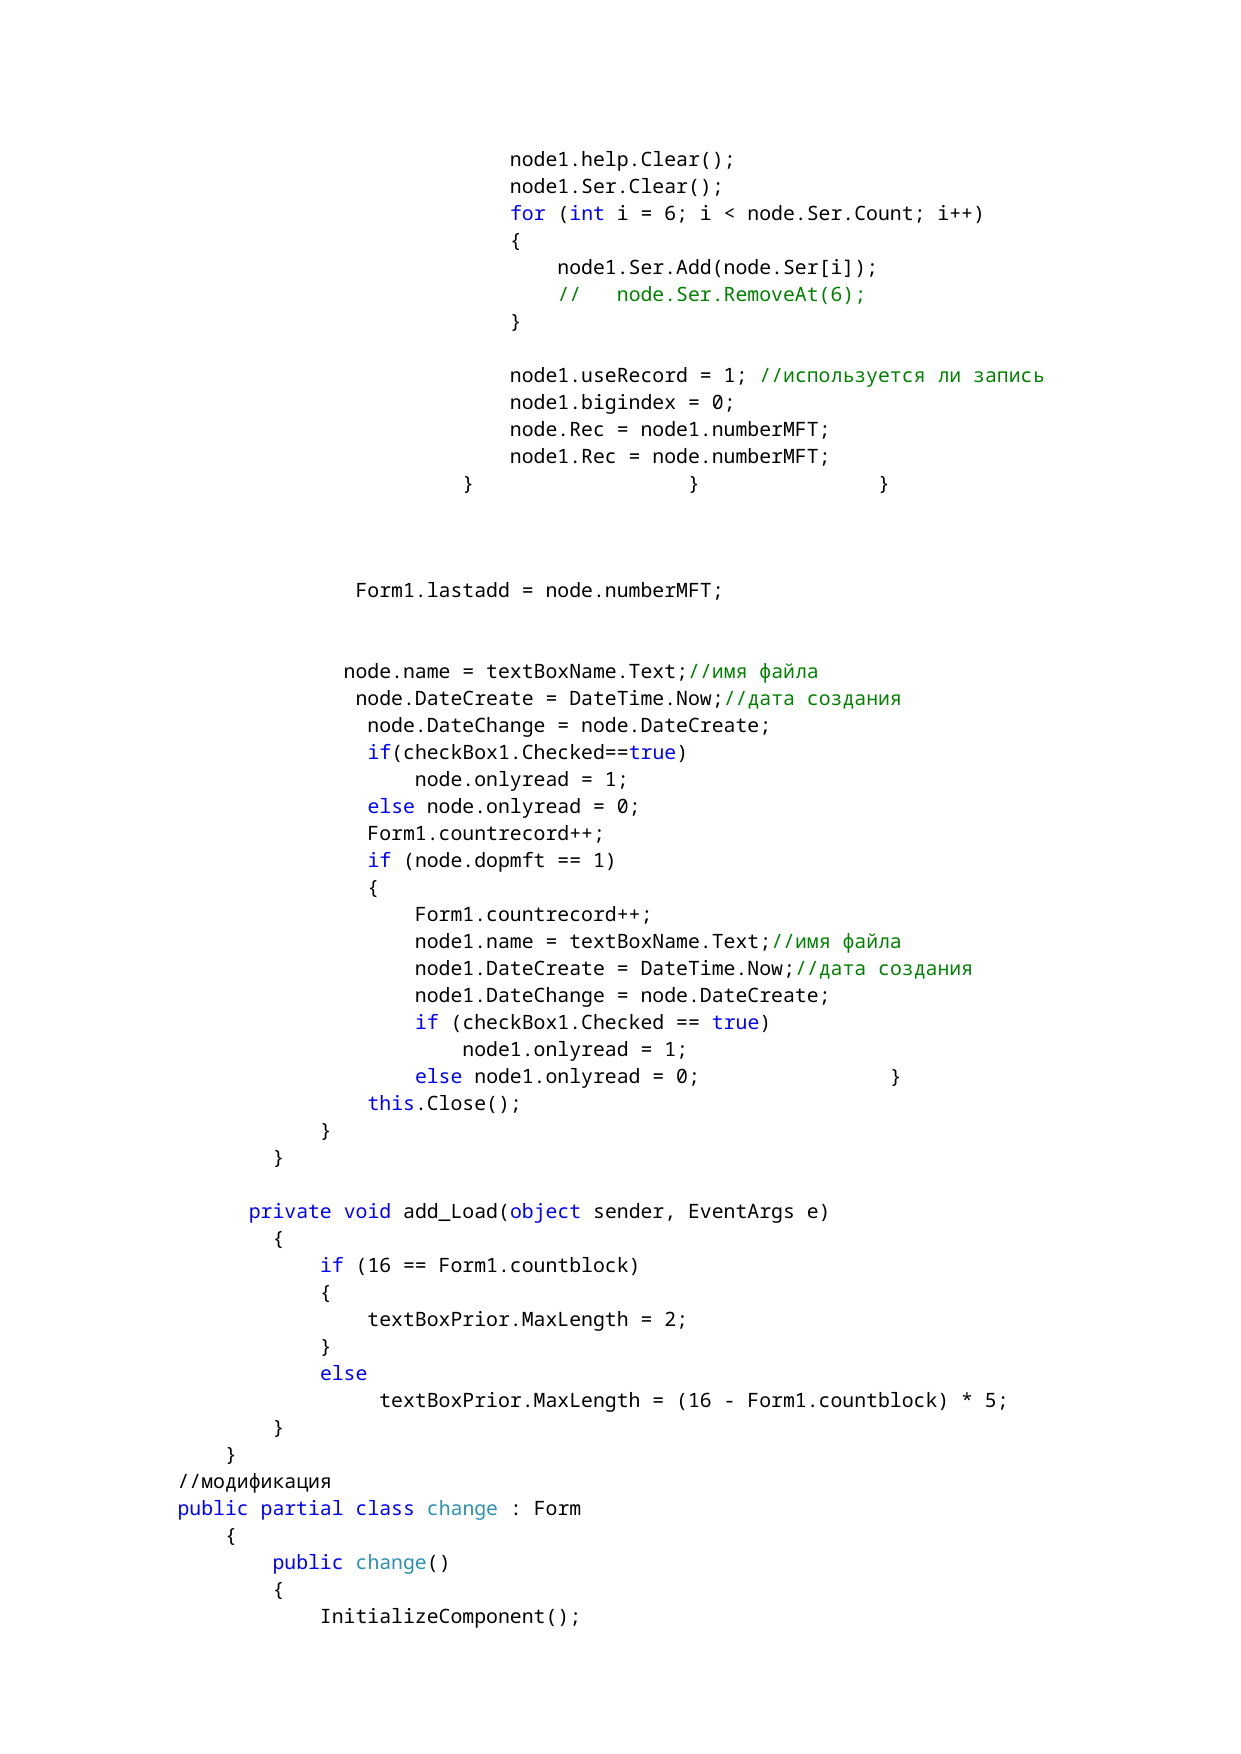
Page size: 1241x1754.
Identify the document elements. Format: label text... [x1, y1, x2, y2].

text node1.Ser.Clear(); [177, 172, 1152, 199]
text Form1.lastadd = node.numberMFT; [177, 577, 1152, 604]
text if (checkBox1.Checked == true) [177, 1008, 1152, 1035]
text if(checkBox1.Checked==true) [177, 739, 1152, 766]
text textBoxPrior.MaxLength = 2; [177, 1305, 1152, 1332]
text node1.name = textBoxName.Text;//имя файла [177, 927, 1152, 954]
text public partial class change : Form [177, 1494, 1152, 1521]
text { [177, 226, 1152, 253]
text node.name = textBoxName.Text;//имя файла [177, 658, 1152, 685]
text { [177, 1224, 1152, 1251]
text //модификация [177, 1467, 1152, 1494]
text node.Rec = node1.numberMFT; [177, 415, 1152, 442]
text } [177, 307, 1152, 334]
text node1.bigindex = 0; [177, 388, 1152, 415]
text node.DateChange = node.DateCreate; [177, 712, 1152, 739]
text { [177, 1575, 1152, 1602]
text // node.Ser.RemoveAt(6); [177, 280, 1152, 307]
text public change() [177, 1548, 1152, 1575]
text } [177, 1116, 1152, 1143]
text node1.DateChange = node.DateCreate; [177, 981, 1152, 1008]
text } [177, 1440, 1152, 1467]
text } [177, 1143, 1152, 1170]
text if (16 == Form1.countblock) [177, 1251, 1152, 1278]
text } [177, 1413, 1152, 1440]
text { [177, 1521, 1152, 1548]
text this.Close(); [177, 1089, 1152, 1116]
text } } } [177, 469, 1152, 496]
text node1.help.Clear(); [177, 145, 1152, 172]
text else [177, 1359, 1152, 1386]
text { [177, 873, 1152, 901]
text Form1.countrecord++; [177, 901, 1152, 927]
text node1.Ser.Add(node.Ser[i]); [177, 253, 1152, 280]
text else node1.onlyread = 0; } [177, 1062, 1152, 1089]
text textBoxPrior.MaxLength = (16 - Form1.countblock) * 5; [177, 1386, 1152, 1413]
text } [177, 1332, 1152, 1359]
text else node.onlyread = 0; [177, 793, 1152, 819]
text for (int i = 6; i < node.Ser.Count; i++) [177, 199, 1152, 226]
text Form1.countrecord++; [177, 819, 1152, 847]
text { [177, 1278, 1152, 1305]
text node1.DateCreate = DateTime.Now;//дата создания [177, 954, 1152, 981]
text node.DateCreate = DateTime.Now;//дата создания [177, 685, 1152, 712]
text node1.onlyread = 1; [177, 1035, 1152, 1062]
text node1.Rec = node.numberMFT; [177, 442, 1152, 469]
text InitializeComponent(); [177, 1602, 1152, 1629]
text node.onlyread = 1; [177, 766, 1152, 793]
text if (node.dopmft == 1) [177, 847, 1152, 873]
text private void add_Load(object sender, EventArgs e) [177, 1197, 1152, 1224]
text node1.useRecord = 1; //используется ли запись [177, 361, 1152, 388]
